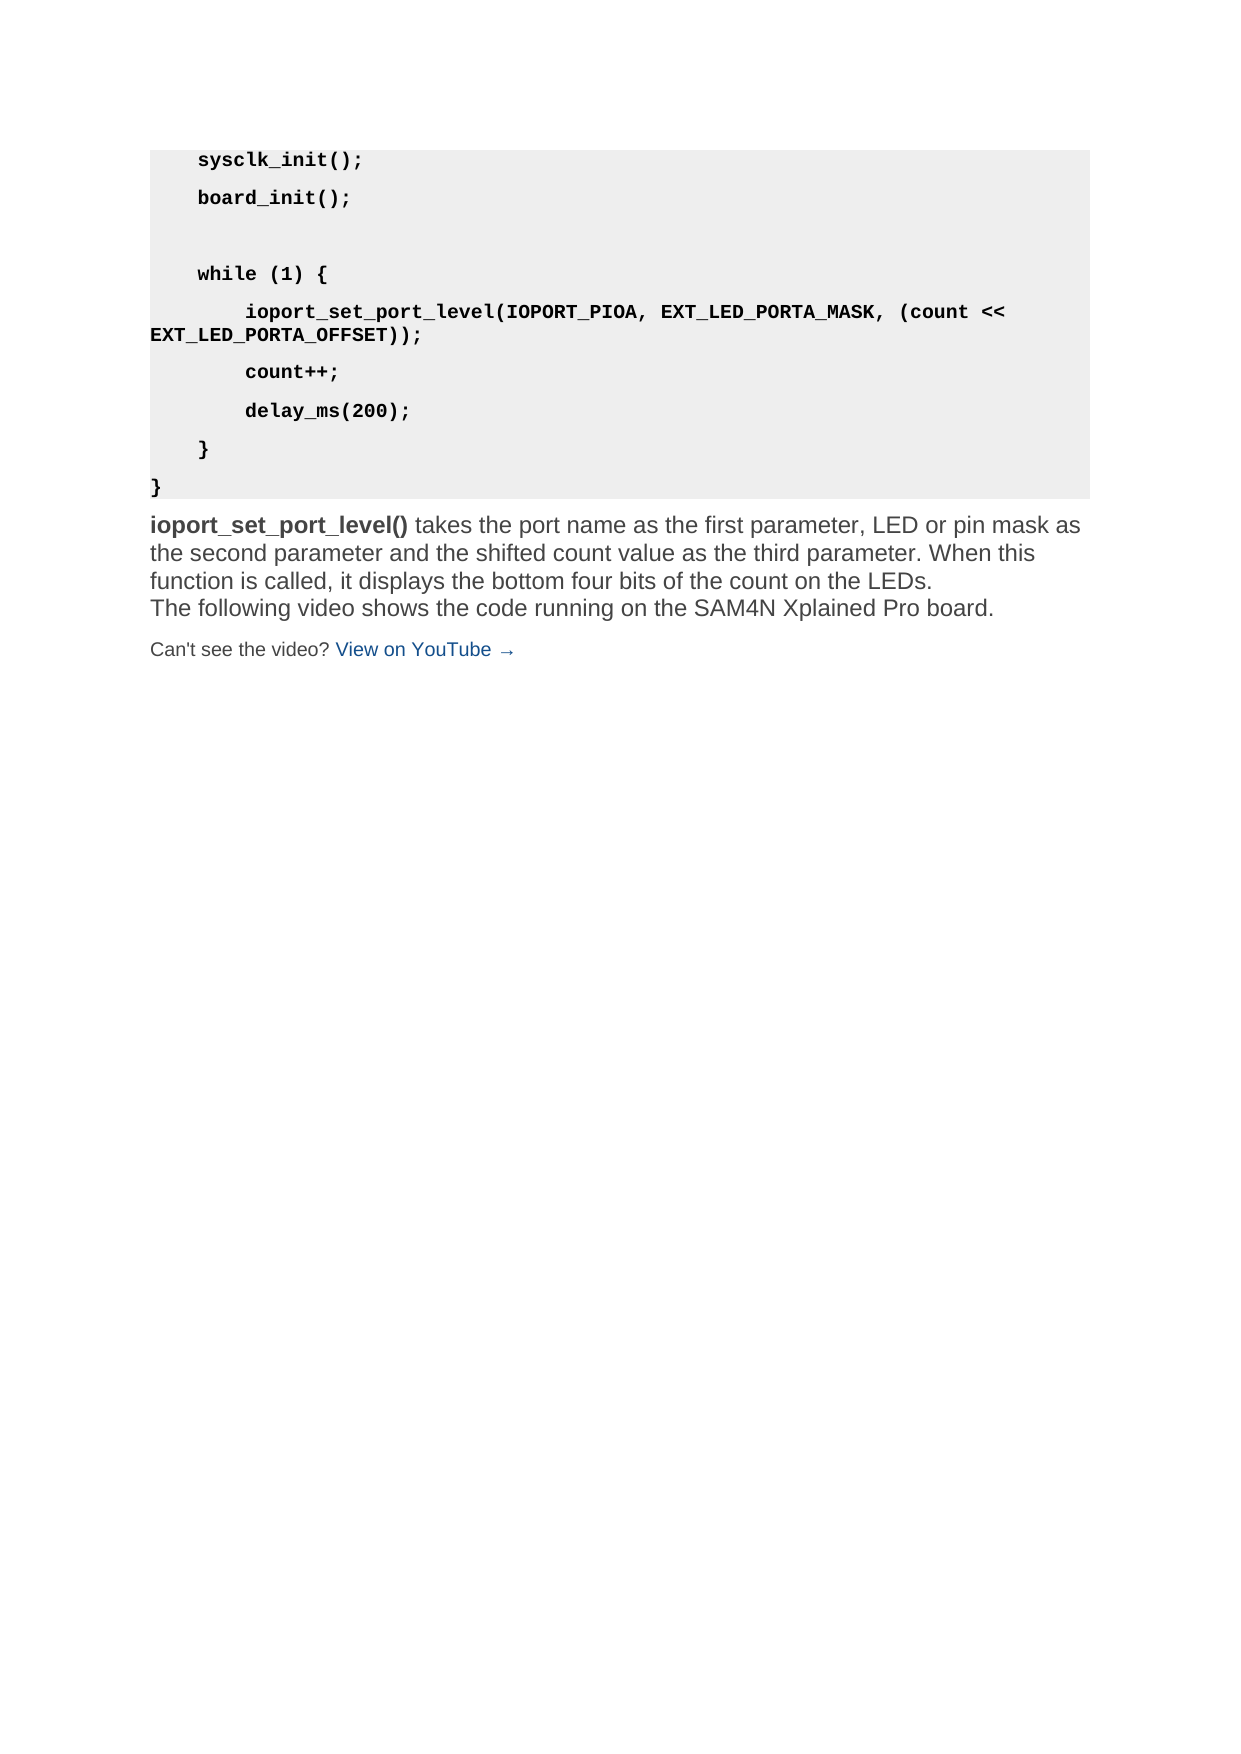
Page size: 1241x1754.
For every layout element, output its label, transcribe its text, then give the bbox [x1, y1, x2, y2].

text } [150, 477, 1090, 499]
text The following video shows the code running on the SAM4N Xplained Pro board. [150, 594, 1090, 622]
text ioport_set_port_level(IOPORT_PIOA, EXT_LED_PORTA_MASK, (count << EXT_LED_PORTA_OFFSET)); [150, 302, 1090, 347]
text board_init(); [150, 188, 1090, 210]
text ioport_set_port_level() takes the port name as the first parameter, LED or pin mask as the second parameter and the shifted count value as the third parameter. When this function is called, it displays the bottom four bits of the count on the LEDs. [150, 511, 1090, 594]
text count++; [150, 362, 1090, 385]
text Can't see the video? View on YouTube → [150, 637, 1090, 660]
text delay_ms(200); [150, 401, 1090, 423]
text } [150, 438, 1090, 461]
text sysclk_init(); [150, 150, 1090, 172]
text while (1) { [150, 264, 1090, 286]
